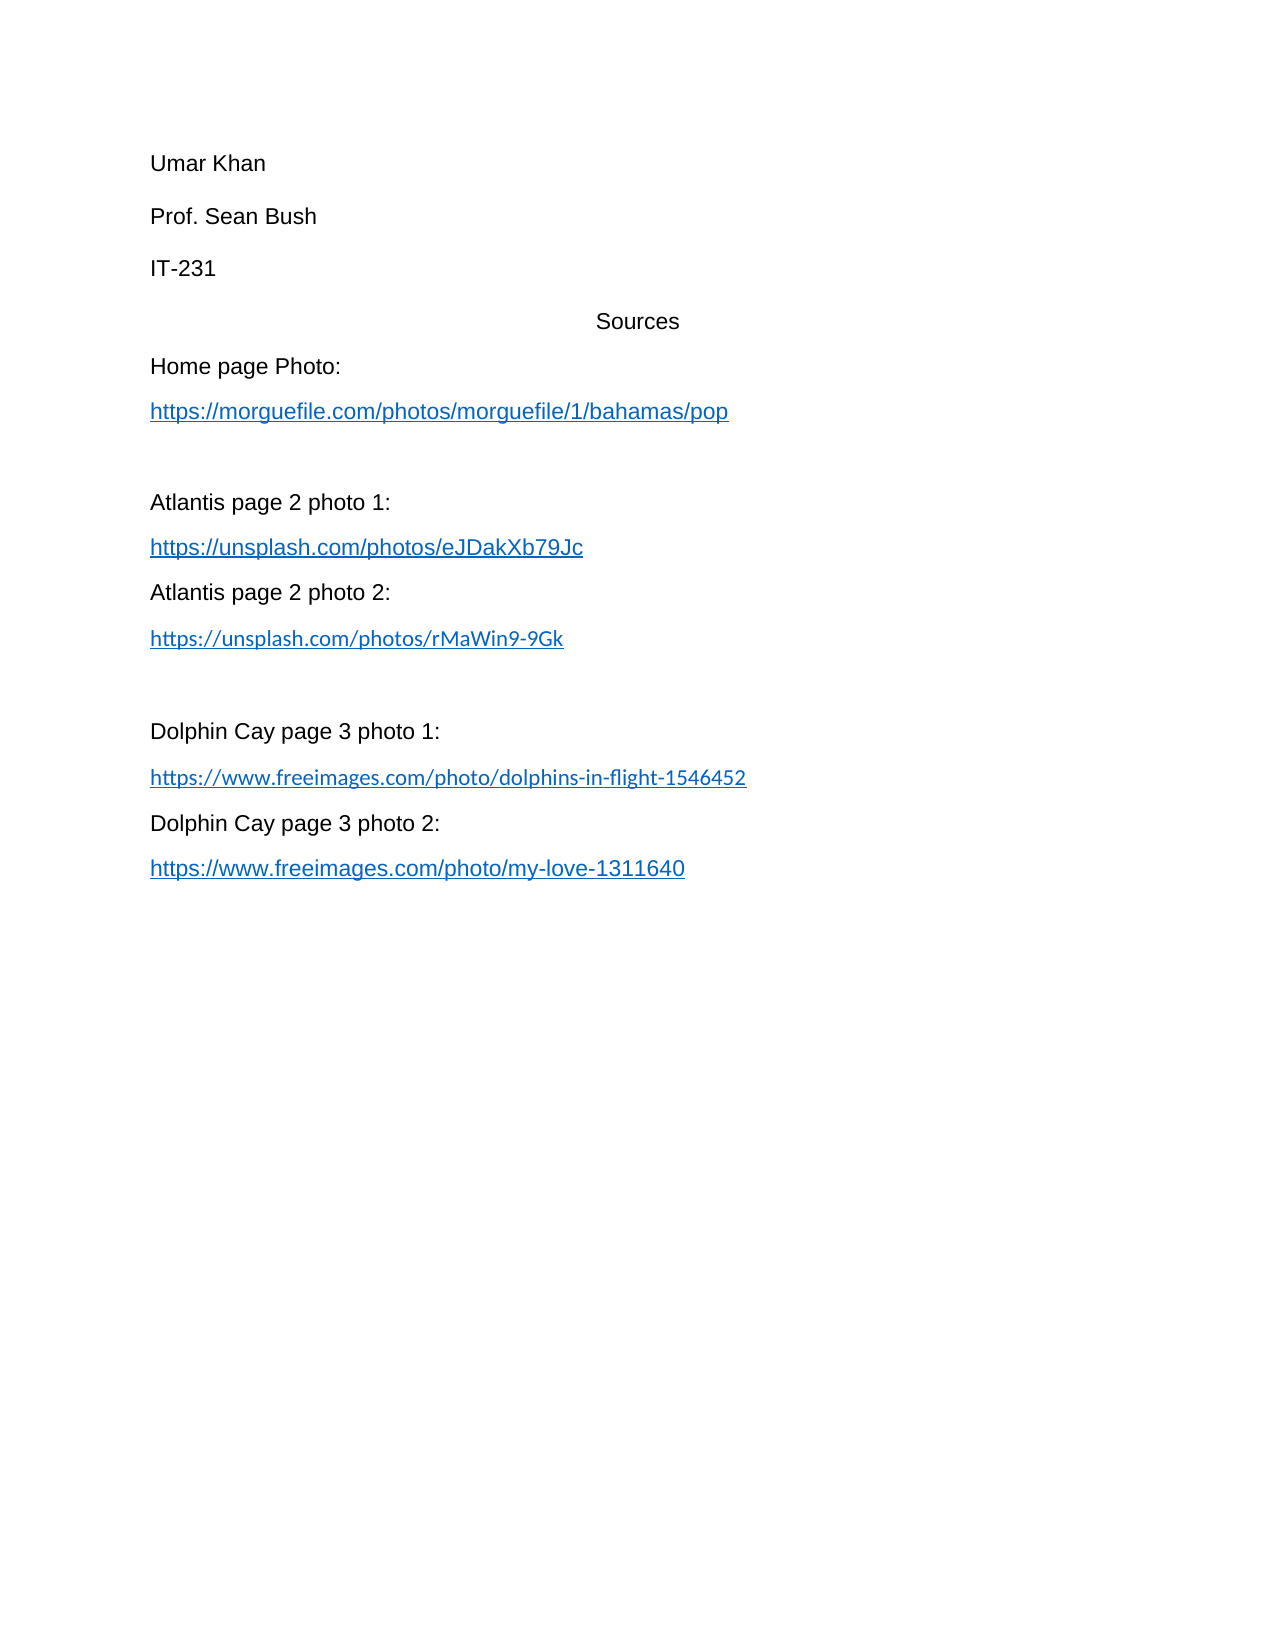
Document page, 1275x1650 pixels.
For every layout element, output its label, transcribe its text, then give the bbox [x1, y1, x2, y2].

text https://morguefile.com/photos/morguefile/1/bahamas/pop [150, 398, 1125, 425]
text https://www.freeimages.com/photo/my-love-1311640 [150, 855, 1125, 881]
text https://www.freeimages.com/photo/dolphins-in-flight-1546452 [150, 763, 1125, 791]
text IT-231 [150, 255, 1125, 282]
text Umar Khan [150, 150, 1125, 176]
text https://unsplash.com/photos/rMaWin9-9Gk [150, 624, 1125, 652]
text Dolphin Cay page 3 photo 1: [150, 718, 1125, 744]
text Atlantis page 2 photo 1: [150, 488, 1125, 515]
text https://unsplash.com/photos/eJDakXb79Jc [150, 534, 1125, 560]
text Dolphin Cay page 3 photo 2: [150, 809, 1125, 836]
text Prof. Sean Bush [150, 203, 1125, 229]
text Sources [150, 308, 1125, 334]
text Home page Photo: [150, 353, 1125, 379]
text Atlantis page 2 photo 2: [150, 579, 1125, 605]
